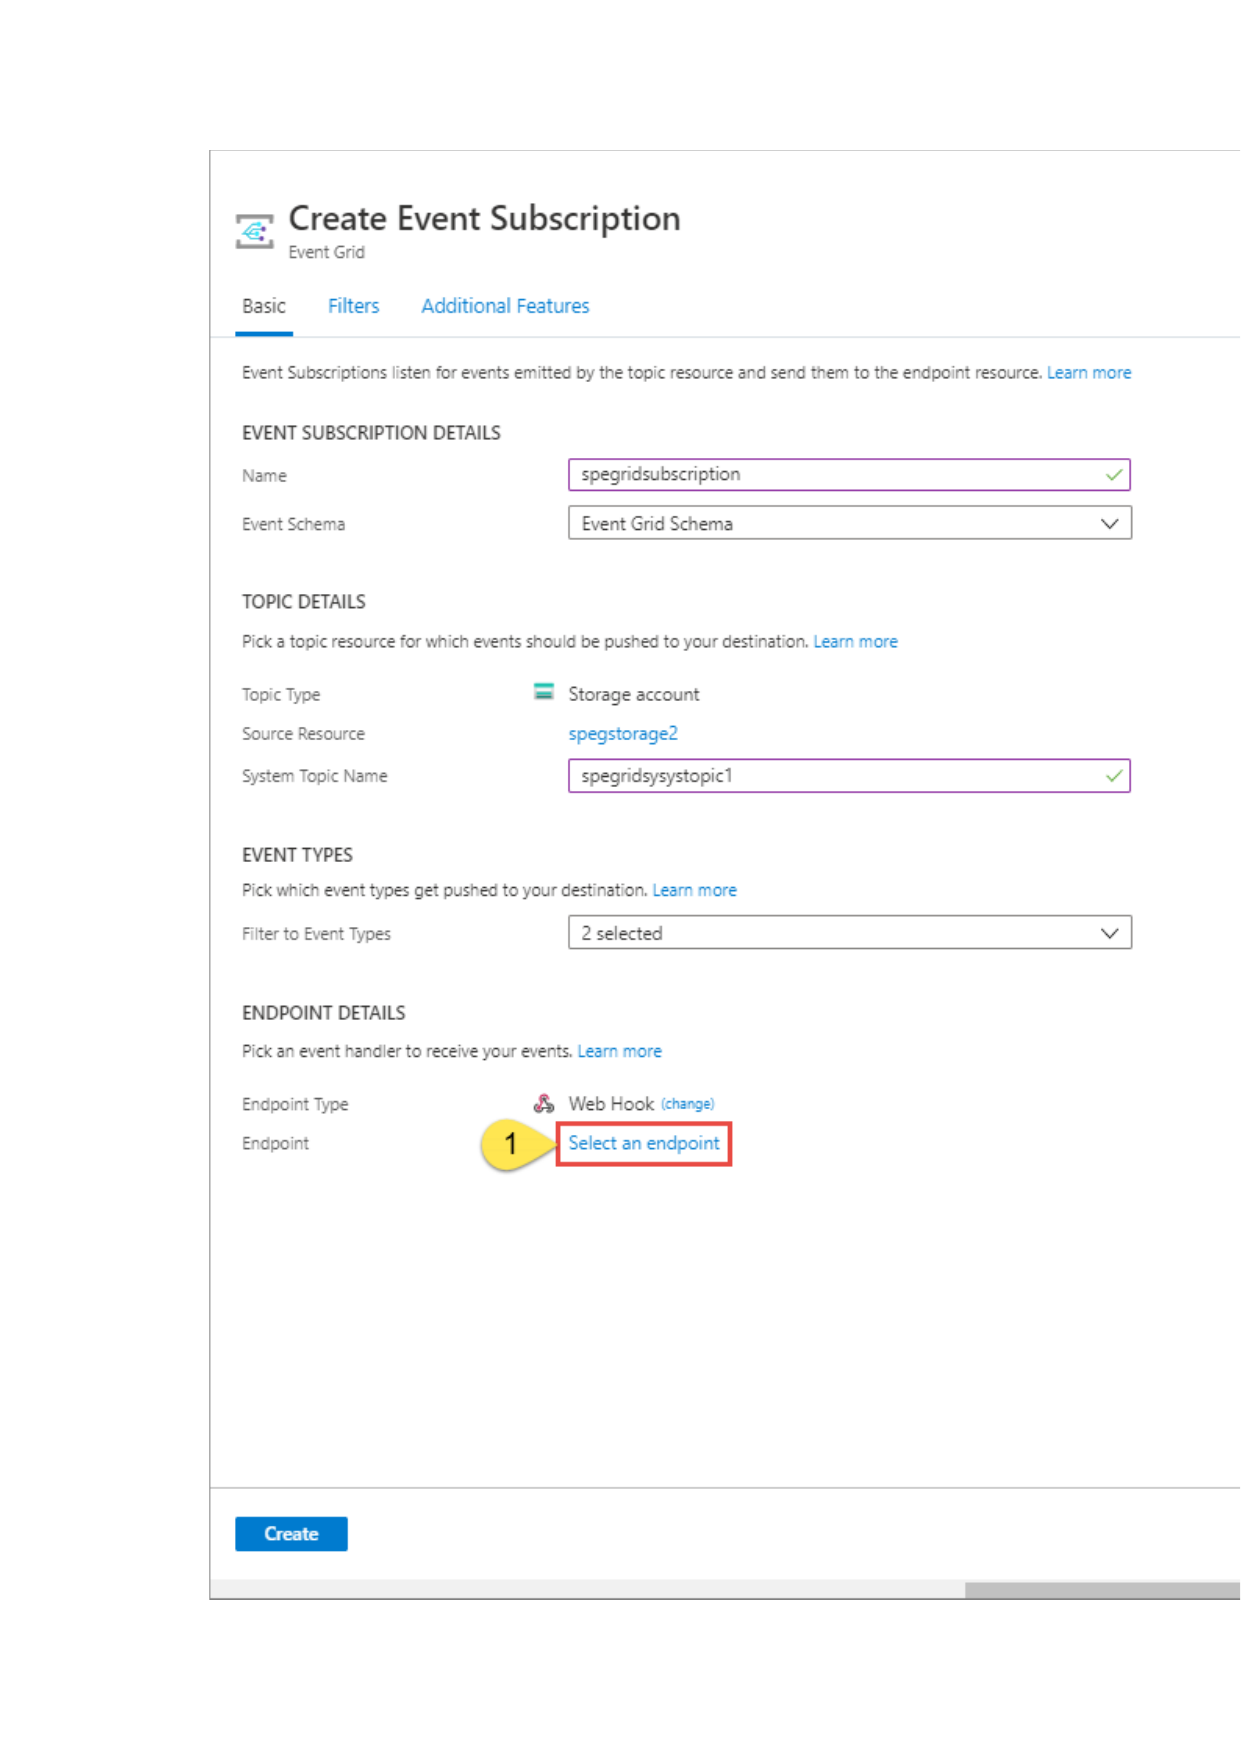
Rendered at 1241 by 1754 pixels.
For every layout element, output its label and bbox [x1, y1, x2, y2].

picture [209, 150, 1241, 1600]
